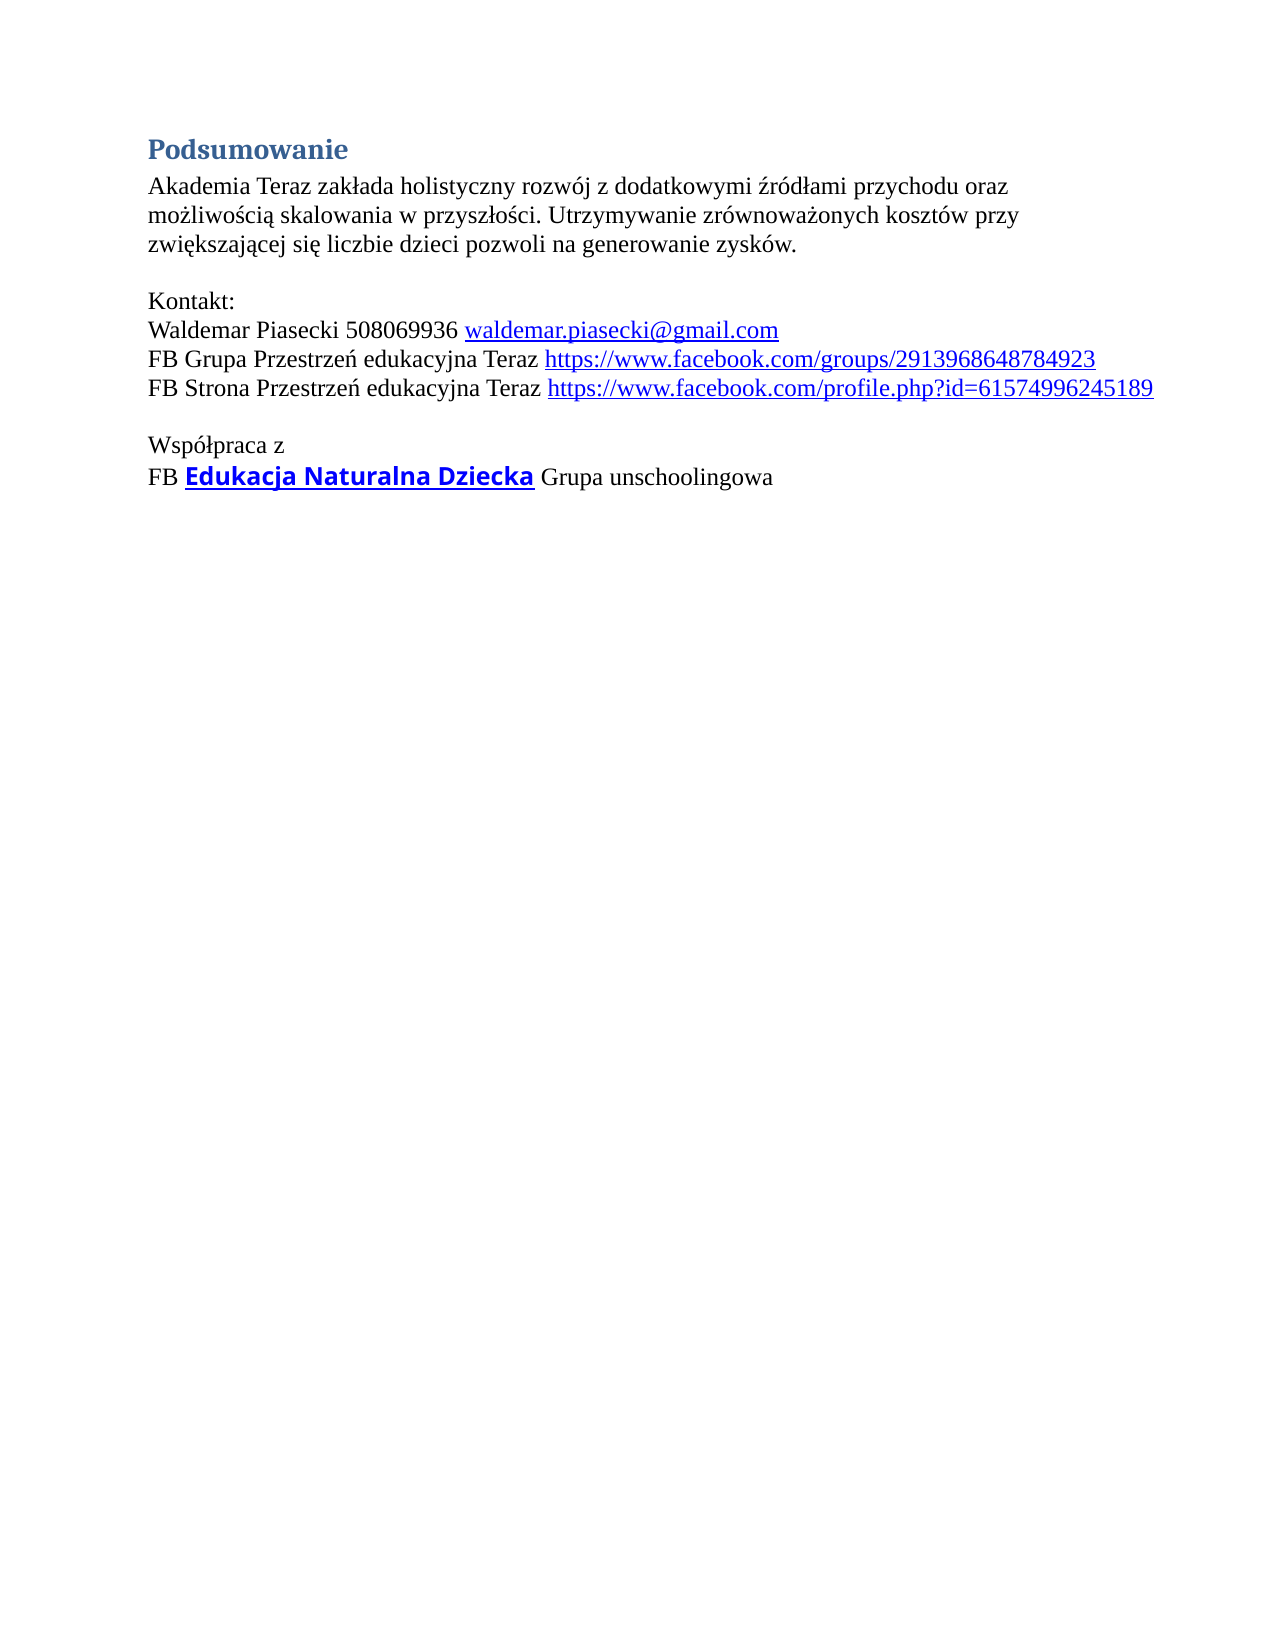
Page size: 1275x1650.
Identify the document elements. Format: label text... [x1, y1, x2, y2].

text FB Edukacja Naturalna Dziecka Grupa unschoolingowa [534, 459, 1127, 493]
text FB Grupa Przestrzeń edukacyjna Teraz https://www.facebook.com/groups/2913968648784923 [148, 344, 1127, 373]
subtitle Podsumowanie [148, 133, 1127, 166]
text Kontakt: [148, 286, 1127, 315]
text Waldemar Piasecki 508069936 waldemar.piasecki@gmail.com [148, 315, 1127, 344]
text FB Strona Przestrzeń edukacyjna Teraz https://www.facebook.com/profile.php?id=61574996245189 [148, 373, 1166, 401]
text Akademia Teraz zakłada holistyczny rozwój z dodatkowymi źródłami przychodu oraz możliwością skalowania w przyszłości. Utrzymywanie zrównoważonych kosztów przy zwiększającej się liczbie dzieci pozwoli na generowanie zysków. [148, 171, 1127, 258]
text Współpraca z [148, 430, 1166, 459]
